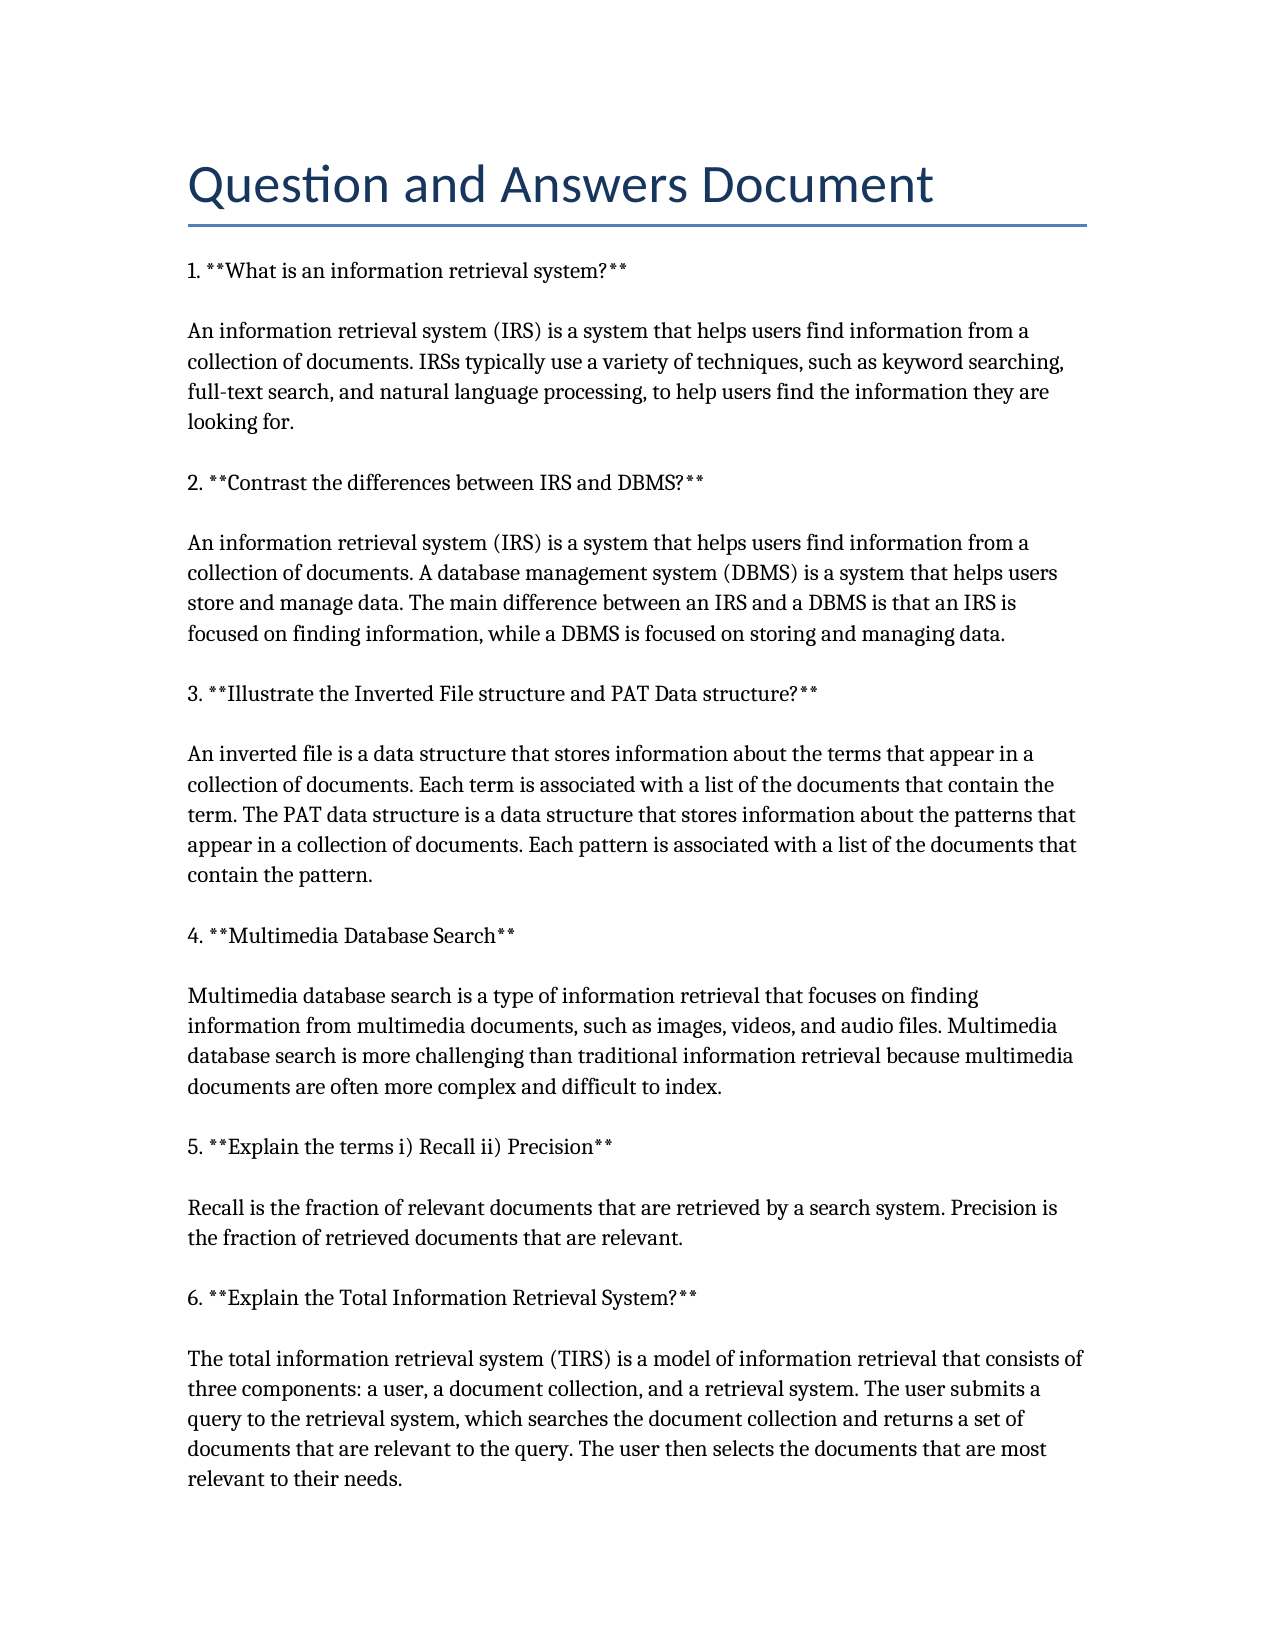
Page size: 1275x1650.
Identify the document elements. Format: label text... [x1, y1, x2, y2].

title Question and Answers Document [187, 150, 1087, 227]
